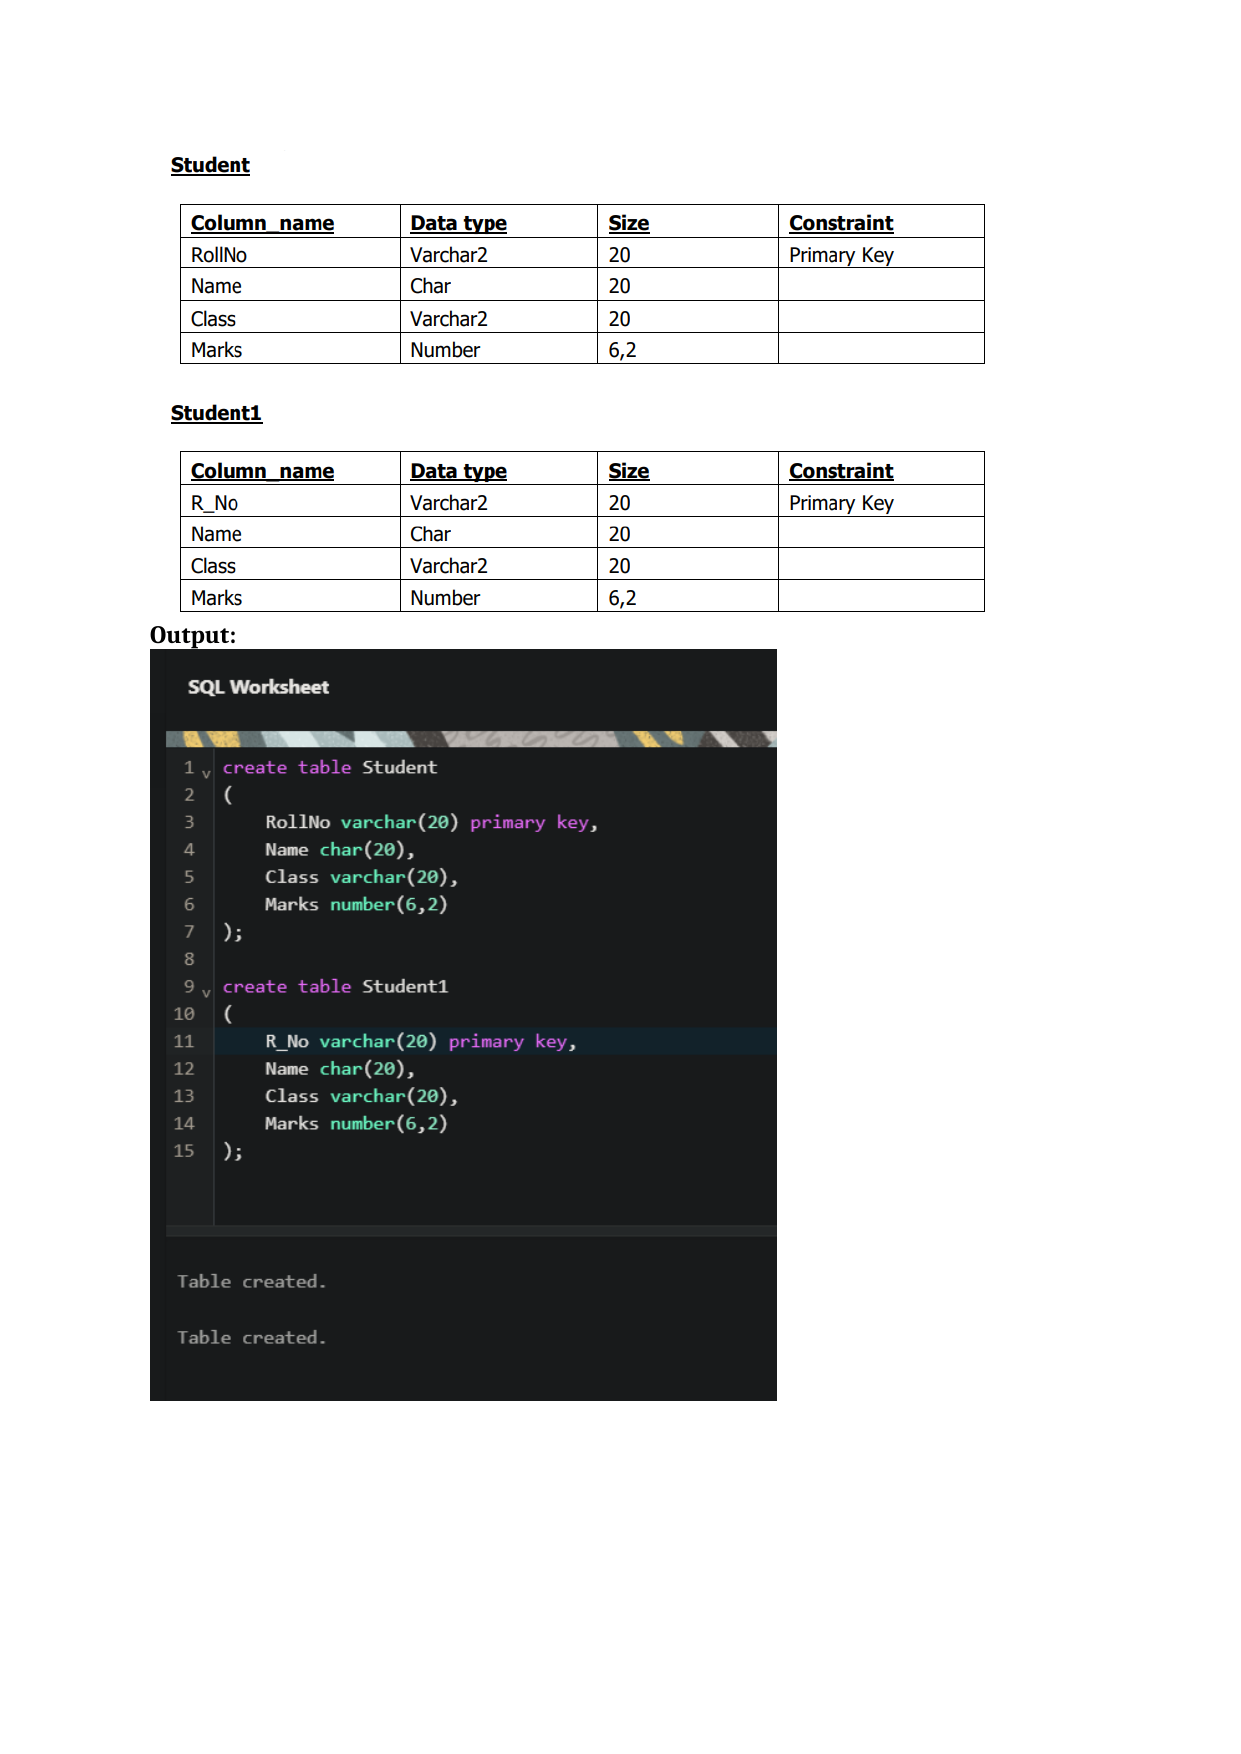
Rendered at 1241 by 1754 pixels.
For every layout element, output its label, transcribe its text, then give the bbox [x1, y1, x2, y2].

picture [150, 150, 1001, 621]
picture [150, 649, 777, 1401]
text Output: [150, 621, 1090, 649]
